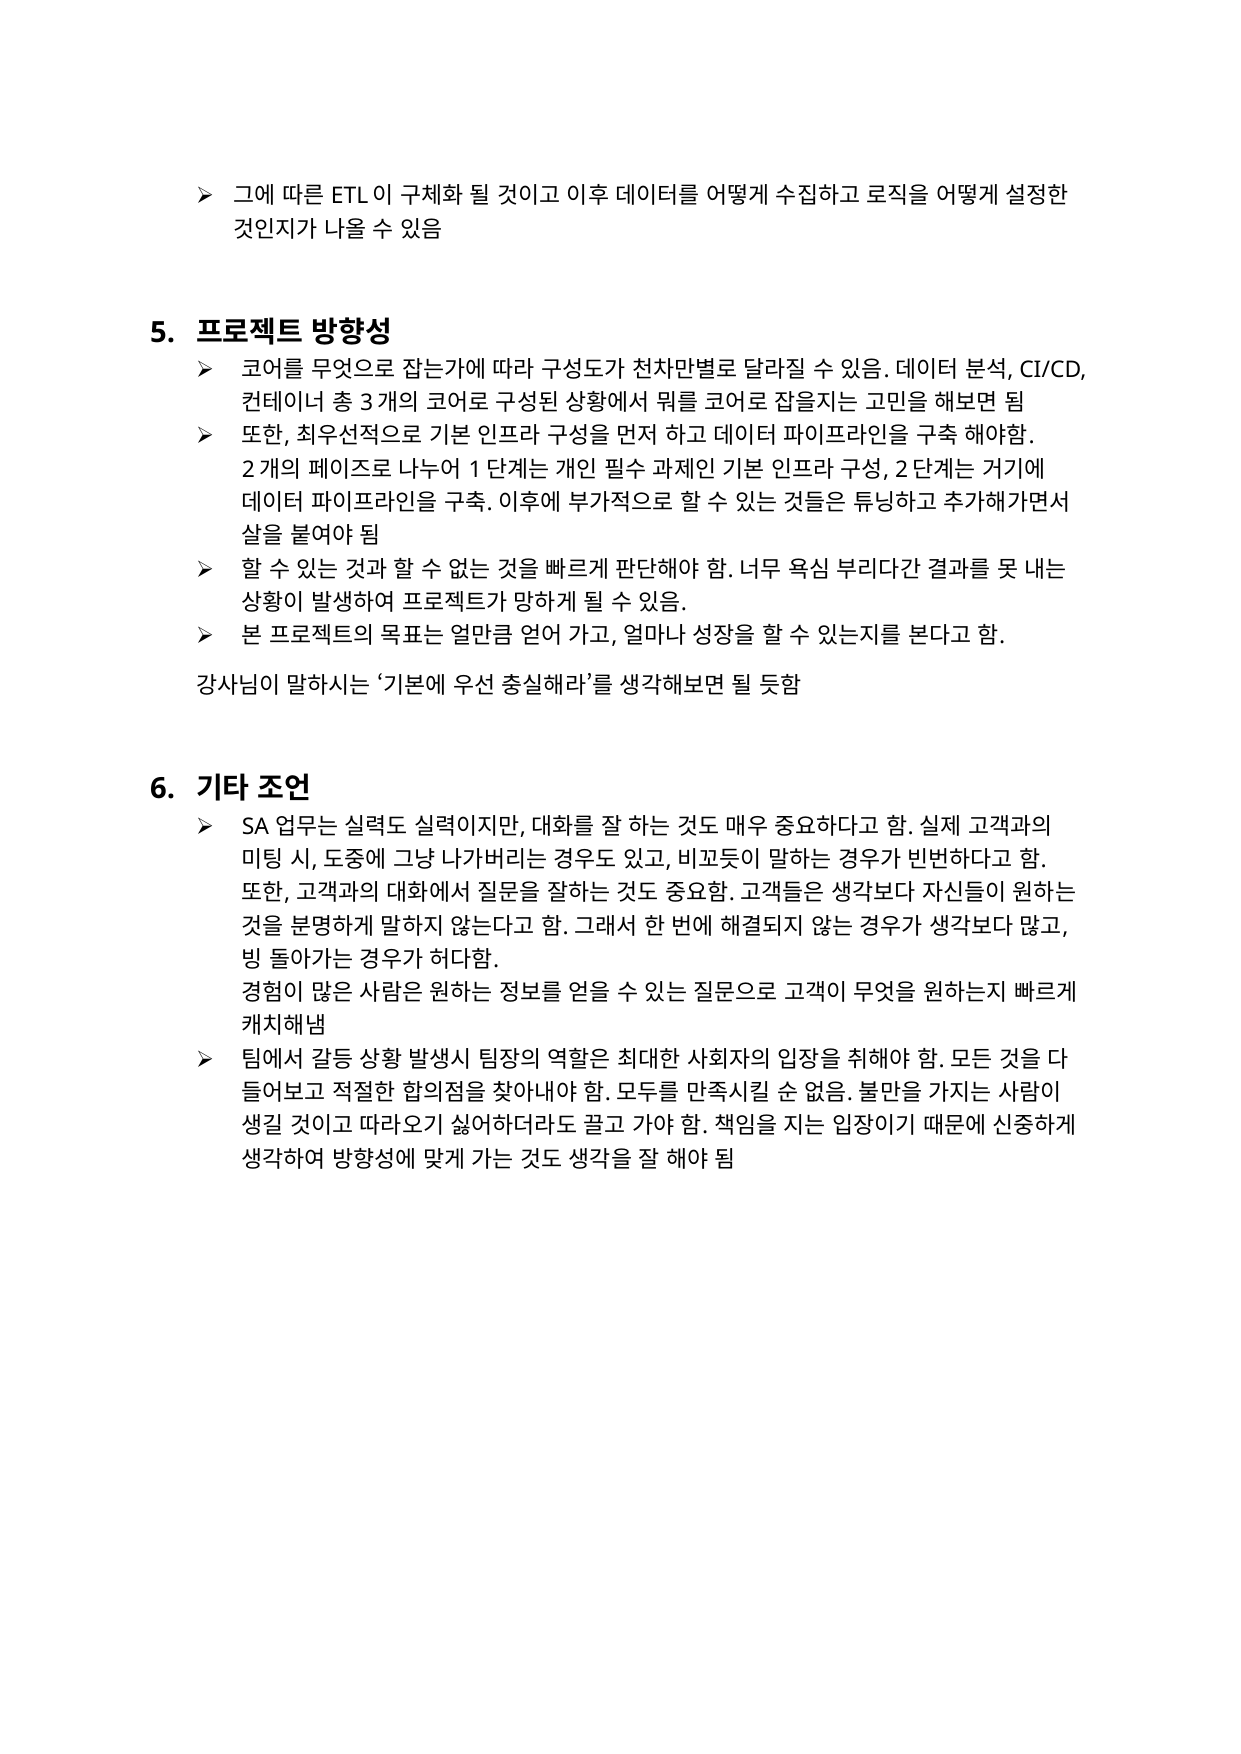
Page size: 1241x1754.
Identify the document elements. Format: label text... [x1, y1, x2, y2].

list 경험이 많은 사람은 원하는 정보를 얻을 수 있는 질문으로 고객이 무엇을 원하는지 빠르게 캐치해냄 [242, 974, 1090, 1041]
list 2개의 페이즈로 나누어 1단계는 개인 필수 과제인 기본 인프라 구성, 2단계는 거기에 데이터 파이프라인을 구축. 이후에 부가적으로 할 수 있는 것들은 튜닝하고 추가해가면서 살을 붙여야 됨 [242, 451, 1090, 551]
list SA 업무는 실력도 실력이지만, 대화를 잘 하는 것도 매우 중요하다고 함. 실제 고객과의 미팅 시, 도중에 그냥 나가버리는 경우도 있고, 비꼬듯이 말하는 경우가 빈번하다고 함. [196, 807, 1090, 874]
list 그에 따른 ETL이 구체화 될 것이고 이후 데이터를 어떻게 수집하고 로직을 어떻게 설정한 것인지가 나올 수 있음 [196, 177, 1090, 244]
list 할 수 있는 것과 할 수 없는 것을 빠르게 판단해야 함. 너무 욕심 부리다간 결과를 못 내는 상황이 발생하여 프로젝트가 망하게 될 수 있음. [196, 551, 1090, 617]
text 강사님이 말하시는 ‘기본에 우선 충실해라’를 생각해보면 될 듯함 [150, 667, 1090, 701]
list 또한, 최우선적으로 기본 인프라 구성을 먼저 하고 데이터 파이프라인을 구축 해야함. [196, 417, 1090, 451]
list 코어를 무엇으로 잡는가에 따라 구성도가 천차만별로 달라질 수 있음. 데이터 분석, CI/CD, 컨테이너 총 3개의 코어로 구성된 상황에서 뭐를 코어로 잡을지는 고민을 해보면 됨 [196, 351, 1090, 417]
list 기타 조언 [150, 765, 1090, 807]
list 팀에서 갈등 상황 발생시 팀장의 역할은 최대한 사회자의 입장을 취해야 함. 모든 것을 다 들어보고 적절한 합의점을 찾아내야 함. 모두를 만족시킬 순 없음. 불만을 가지는 사람이 생길 것이고 따라오기 싫어하더라도 끌고 가야 함. 책임을 지는 입장이기 때문에 신중하게 생각하여 방향성에 맞게 가는 것도 생각을 잘 해야 됨 [196, 1041, 1090, 1174]
list 본 프로젝트의 목표는 얼만큼 얻어 가고, 얼마나 성장을 할 수 있는지를 본다고 함. [196, 617, 1090, 651]
list 프로젝트 방향성 [150, 308, 1090, 351]
list 또한, 고객과의 대화에서 질문을 잘하는 것도 중요함. 고객들은 생각보다 자신들이 원하는 것을 분명하게 말하지 않는다고 함. 그래서 한 번에 해결되지 않는 경우가 생각보다 많고, 빙 돌아가는 경우가 허다함. [242, 874, 1090, 974]
